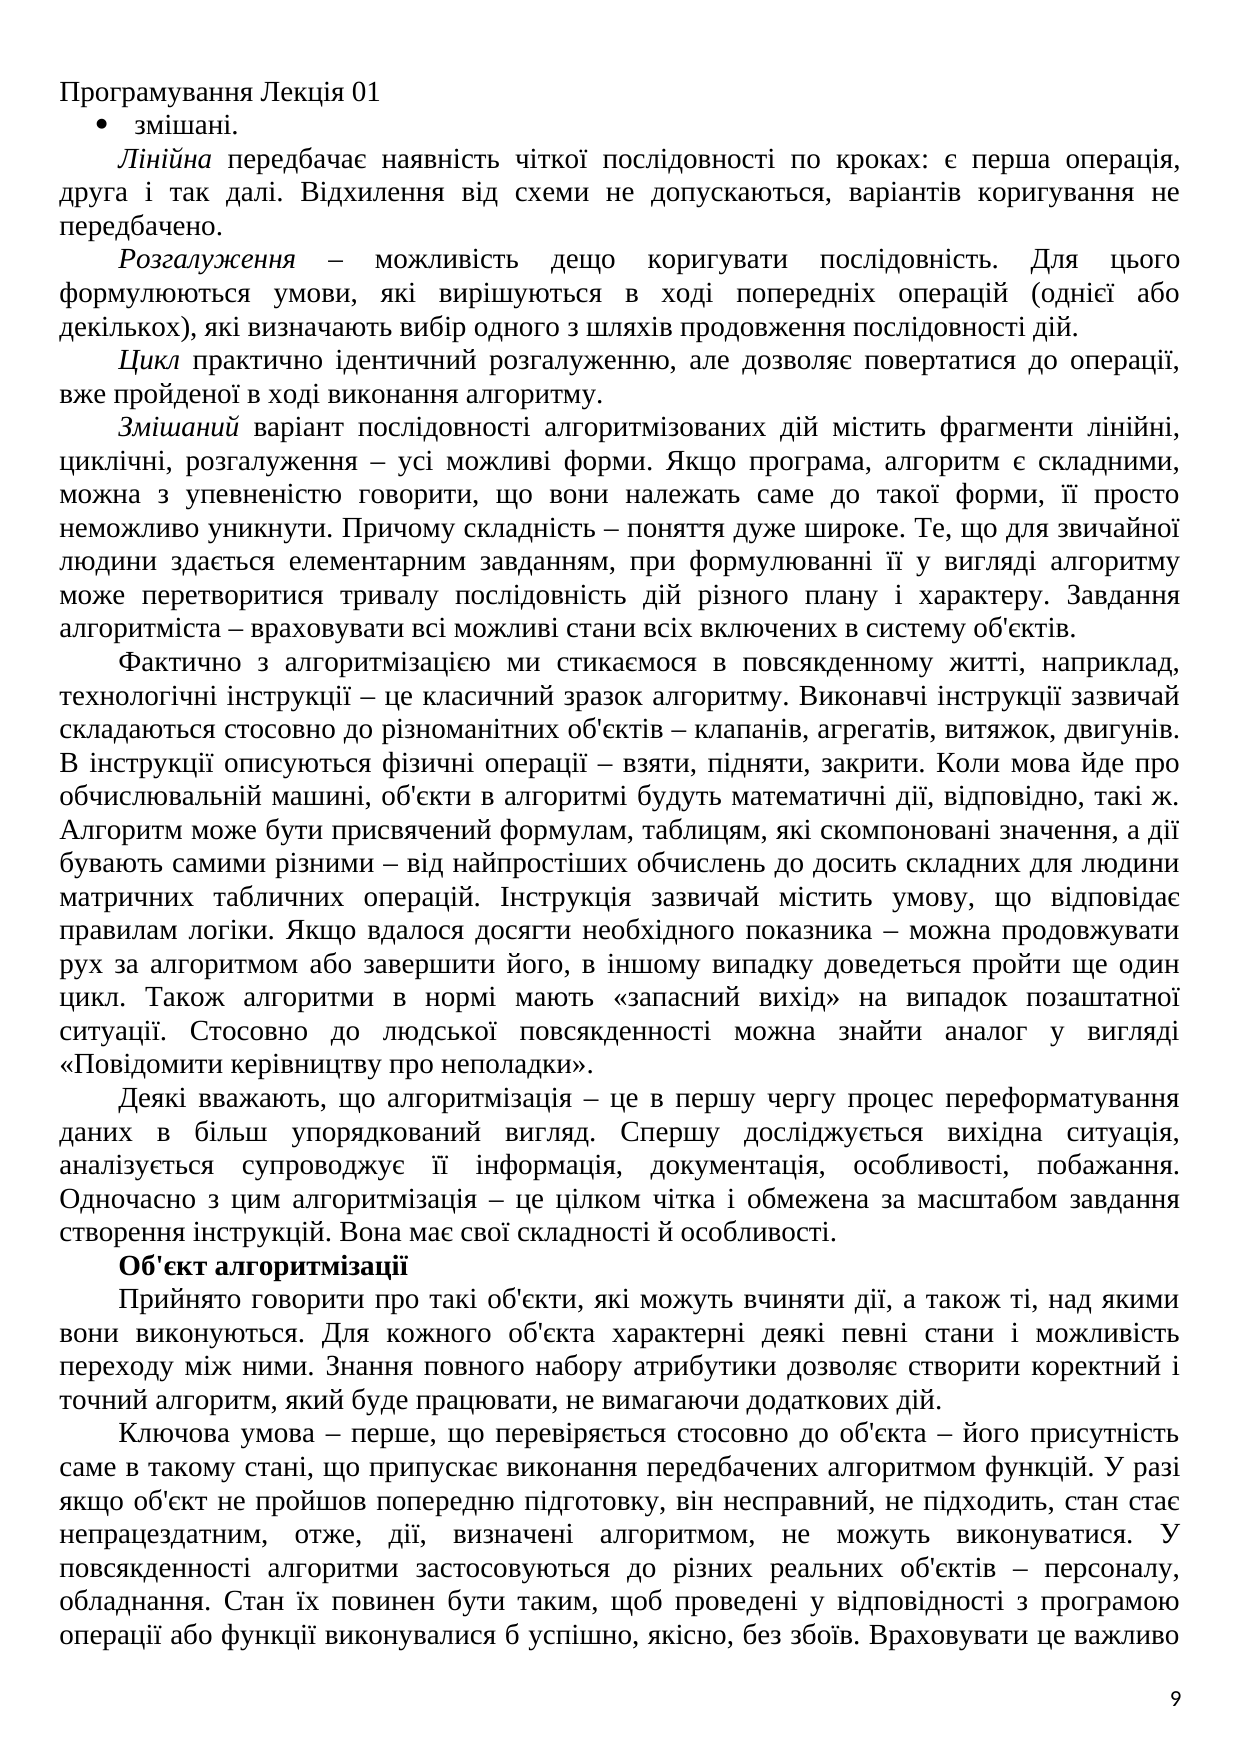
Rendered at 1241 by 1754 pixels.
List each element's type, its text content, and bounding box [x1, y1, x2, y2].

text Цикл практично ідентичний розгалуженню, але дозволяє повертатися до операції, вже пройденої в ході виконання алгоритму. [59, 342, 1181, 409]
text Деякі вважають, що алгоритмізація – це в першу чергу процес переформатування даних в більш упорядкований вигляд. Спершу досліджується вихідна ситуація, аналізується супроводжує її інформація, документація, особливості, побажання. Одночасно з цим алгоритмізація – це цілком чітка і обмежена за масштабом завдання створення інструкцій. Вона має свої складності й особливості. [59, 1080, 1181, 1248]
text Об'єкт алгоритмізації [59, 1248, 1181, 1281]
text Змішаний варіант послідовності алгоритмізованих дій містить фрагменти лінійні, циклічні, розгалуження – усі можливі форми. Якщо програма, алгоритм є складними, можна з упевненістю говорити, що вони належать саме до такої форми, її просто неможливо уникнути. Причому складність – поняття дуже широке. Те, що для звичайної людини здається елементарним завданням, при формулюванні її у вигляді алгоритму може перетворитися тривалу послідовність дій різного плану і характеру. Завдання алгоритміста – враховувати всі можливі стани всіх включених в систему об'єктів. [59, 409, 1181, 644]
text Розгалуження – можливість дещо коригувати послідовність. Для цього формулюються умови, які вирішуються в ході попередніх операцій (однієї або декількох), які визначають вибір одного з шляхів продовження послідовності дій. [59, 242, 1181, 342]
text Прийнято говорити про такі об'єкти, які можуть вчиняти дії, а також ті, над якими вони виконуються. Для кожного об'єкта характерні деякі певні стани і можливість переходу між ними. Знання повного набору атрибутики дозволяє створити коректний і точний алгоритм, який буде працювати, не вимагаючи додаткових дій. [59, 1281, 1181, 1416]
list змішані. [97, 107, 1181, 141]
text Фактично з алгоритмізацією ми стикаємося в повсякденному житті, наприклад, технологічні інструкції – це класичний зразок алгоритму. Виконавчі інструкції зазвичай складаються стосовно до різноманітних об'єктів – клапанів, агрегатів, витяжок, двигунів. В інструкції описуються фізичні операції – взяти, підняти, закрити. Коли мова йде про обчислювальній машині, об'єкти в алгоритмі будуть математичні дії, відповідно, такі ж. Алгоритм може бути присвячений формулам, таблицям, які скомпоновані значення, а дії бувають самими різними – від найпростіших обчислень до досить складних для людини матричних табличних операцій. Інструкція зазвичай містить умову, що відповідає правилам логіки. Якщо вдалося досягти необхідного показника – можна продовжувати рух за алгоритмом або завершити його, в іншому випадку доведеться пройти ще один цикл. Також алгоритми в нормі мають «запасний вихід» на випадок позаштатної ситуації. Стосовно до людської повсякденності можна знайти аналог у вигляді «Повідомити керівництву про неполадки». [59, 644, 1181, 1080]
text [59, 1416, 1181, 1650]
text Лінійна передбачає наявність чіткої послідовності по кроках: є перша операція, друга і так далі. Відхилення від схеми не допускаються, варіантів коригування не передбачено. [59, 141, 1181, 242]
